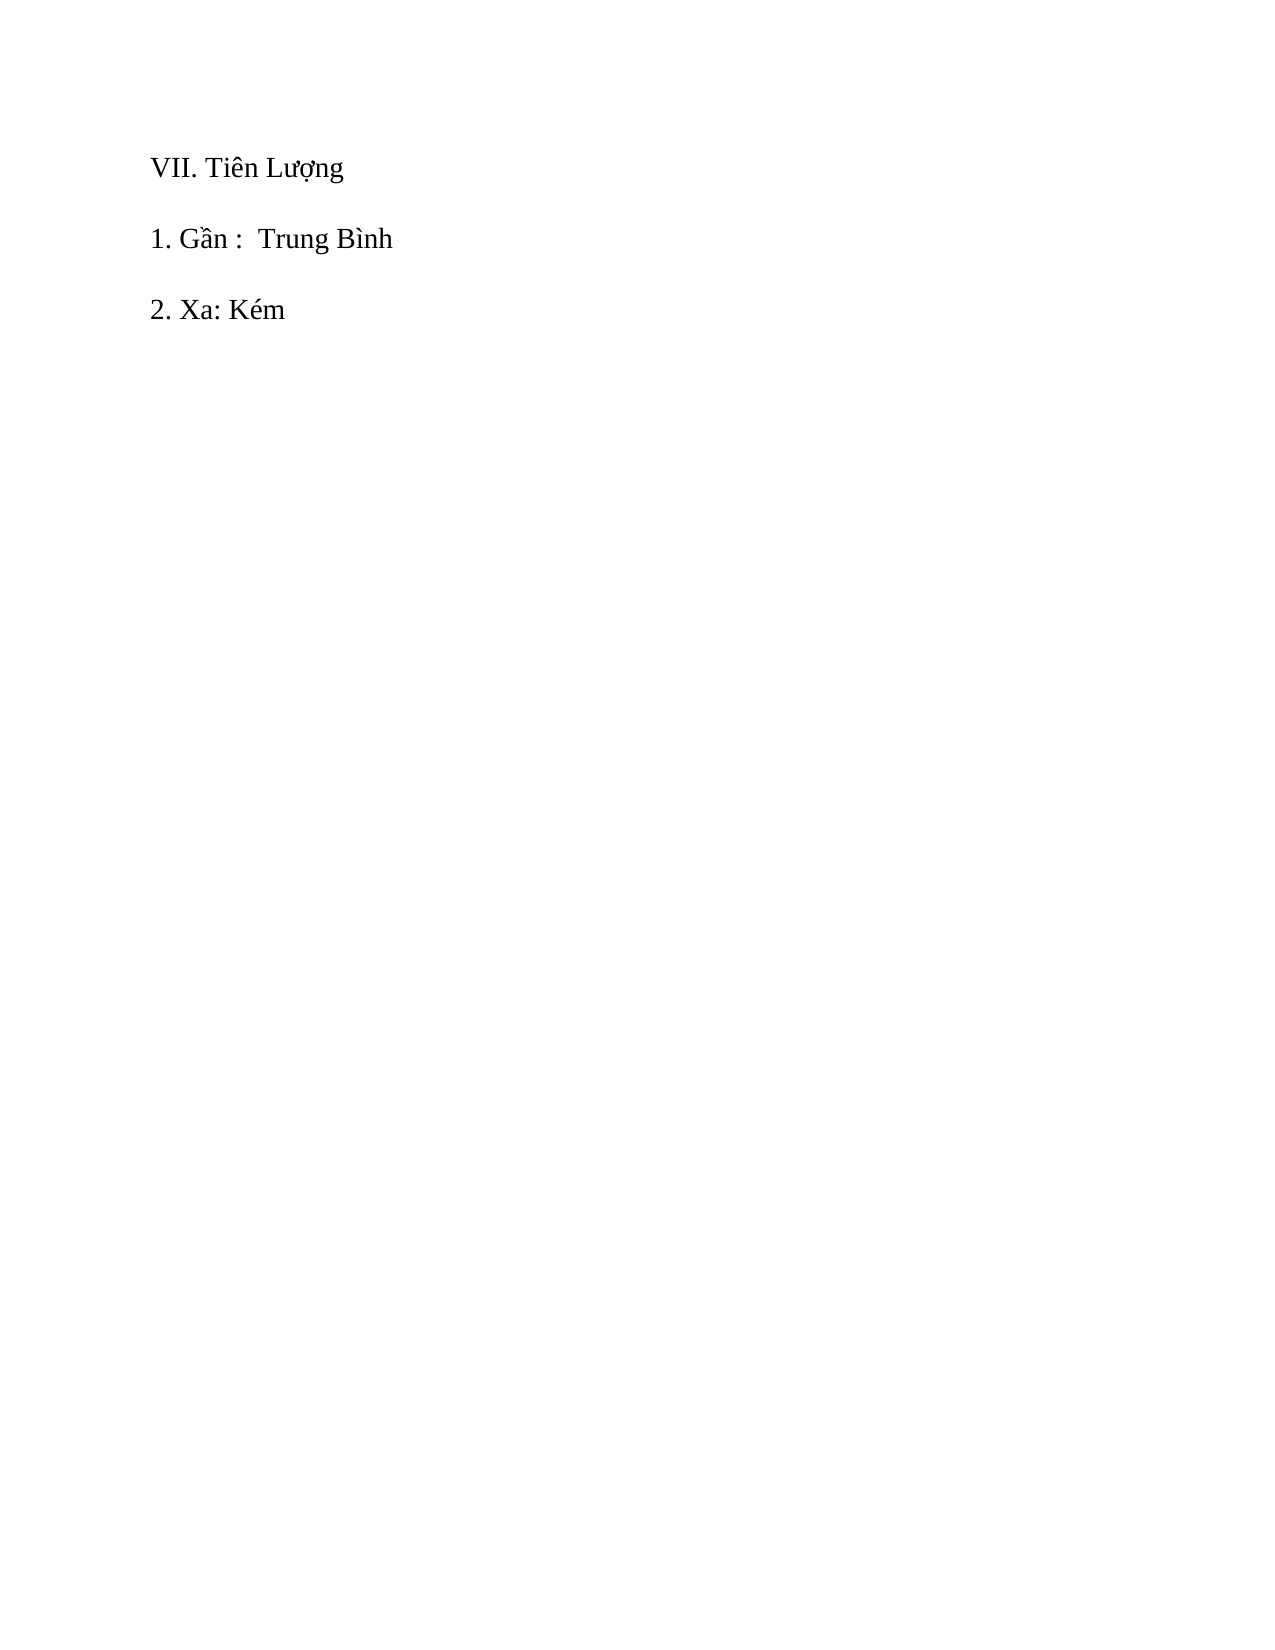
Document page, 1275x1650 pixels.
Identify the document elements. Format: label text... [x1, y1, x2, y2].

text 2. Xa: Kém [150, 292, 1125, 326]
text VII. Tiên Lượng [150, 150, 1125, 183]
text 1. Gần : Trung Bình [150, 221, 1125, 255]
